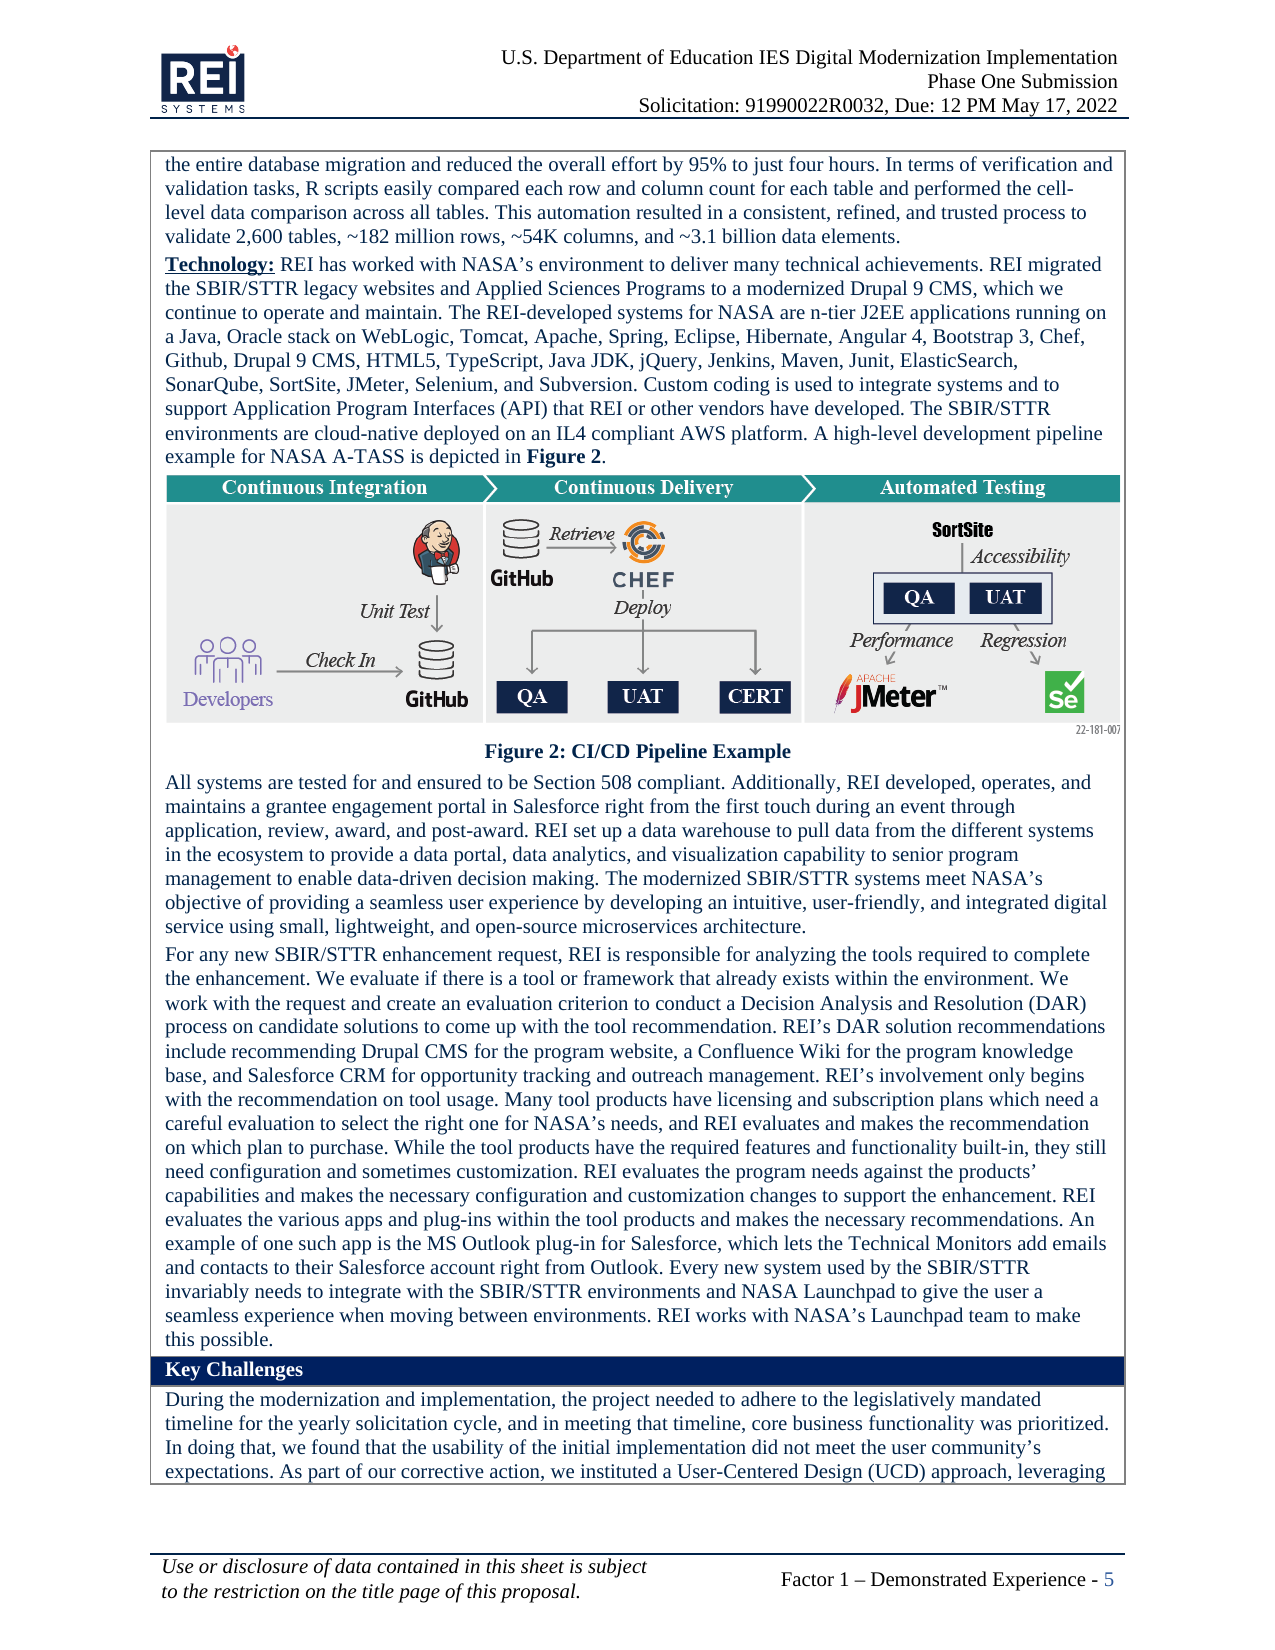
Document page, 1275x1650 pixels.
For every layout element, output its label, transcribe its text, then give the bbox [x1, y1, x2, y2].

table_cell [151, 1387, 1124, 1483]
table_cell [151, 152, 1124, 1356]
table_cell Key Challenges [151, 1357, 1124, 1385]
picture [164, 472, 1121, 736]
picture [161, 45, 245, 113]
